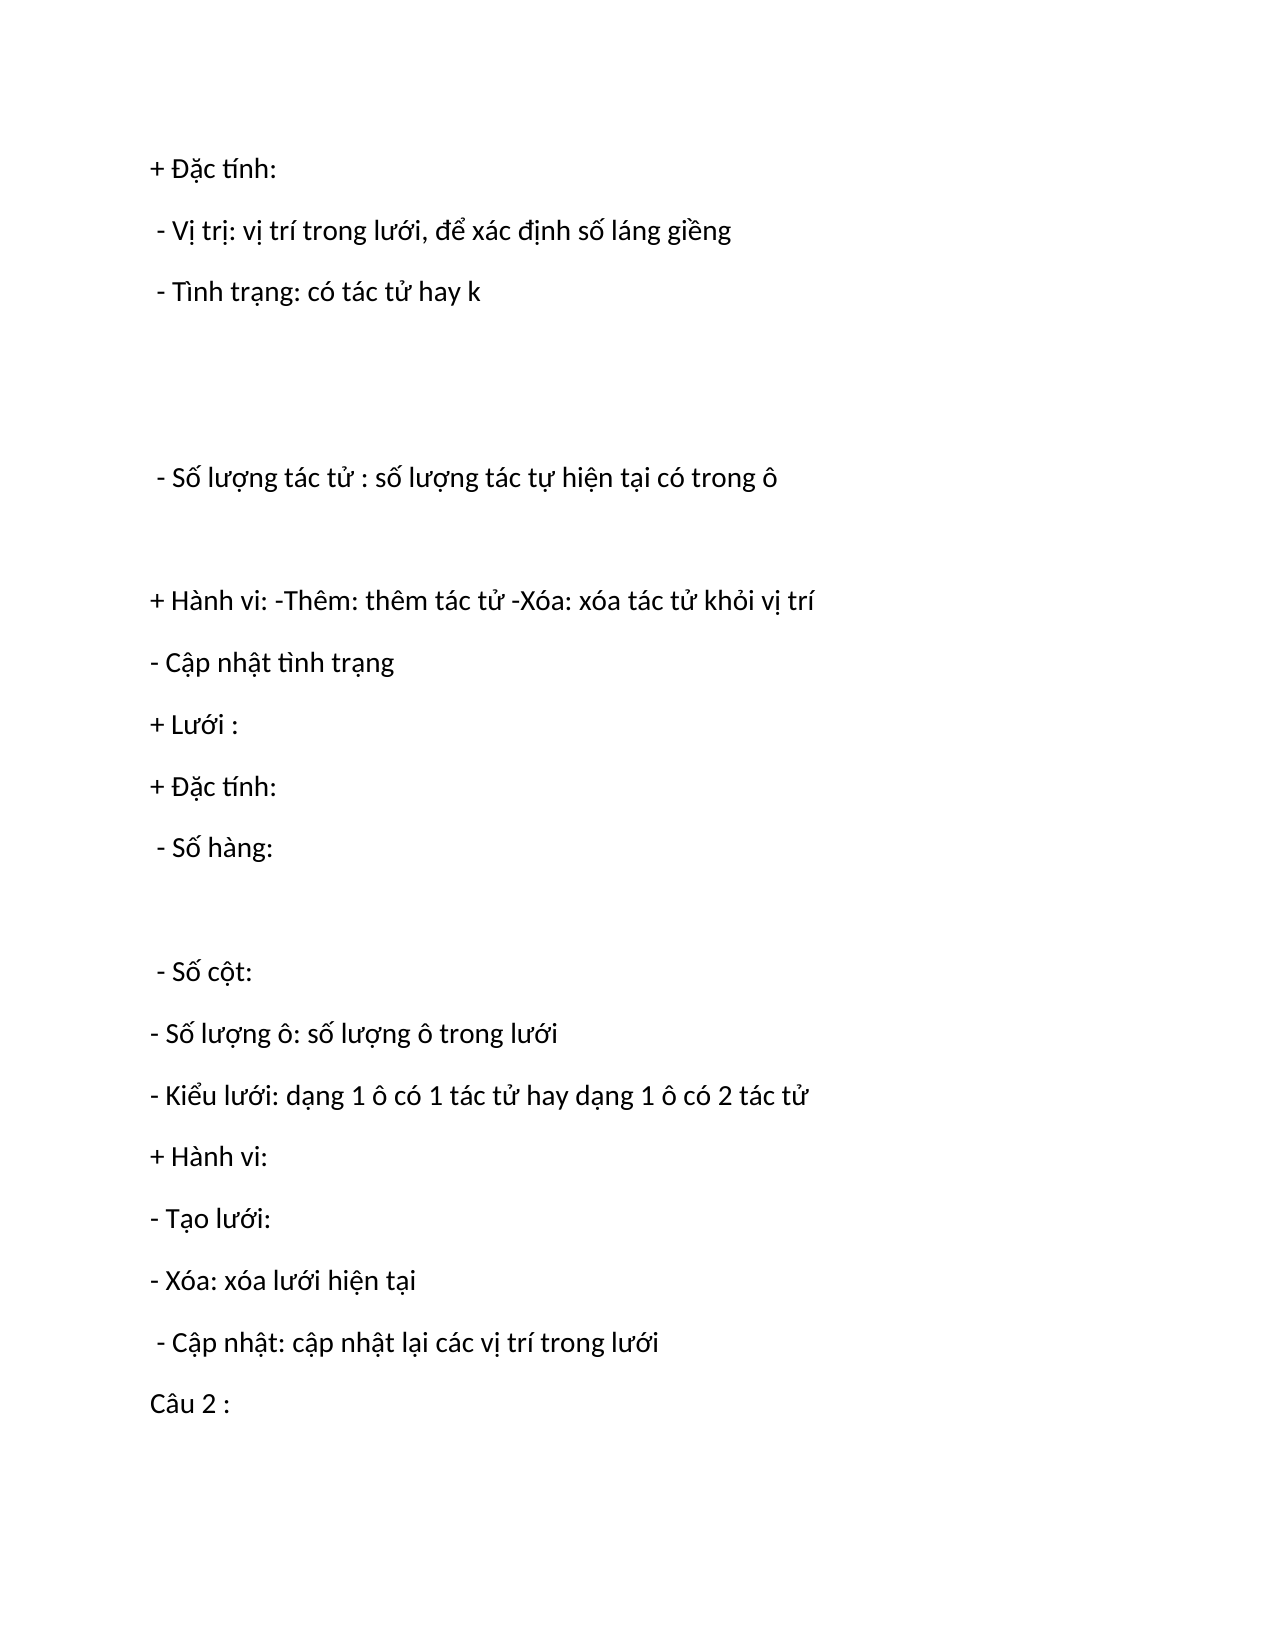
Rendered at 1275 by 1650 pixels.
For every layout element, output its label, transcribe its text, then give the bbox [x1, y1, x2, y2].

text - Vị trị: vị trí trong lưới, để xác định số láng giềng [150, 212, 1125, 247]
text + Lưới : [150, 706, 1125, 742]
text - Xóa: xóa lưới hiện tại [150, 1262, 1125, 1297]
text + Hành vi: -Thêm: thêm tác tử -Xóa: xóa tác tử khỏi vị trí [150, 582, 1125, 618]
text - Tình trạng: có tác tử hay k [150, 273, 1125, 309]
text - Số lượng ô: số lượng ô trong lưới [150, 1015, 1125, 1050]
text + Đặc tính: [150, 150, 1125, 186]
text - Số hàng: [150, 829, 1125, 865]
text + Đặc tính: [150, 768, 1125, 803]
text - Tạo lưới: [150, 1200, 1125, 1236]
text - Cập nhật: cập nhật lại các vị trí trong lưới [150, 1324, 1125, 1359]
text - Kiểu lưới: dạng 1 ô có 1 tác tử hay dạng 1 ô có 2 tác tử [150, 1077, 1125, 1112]
text Câu 2 : [150, 1385, 1125, 1421]
text - Số cột: [150, 953, 1125, 989]
text - Cập nhật tình trạng [150, 644, 1125, 680]
text + Hành vi: [150, 1138, 1125, 1174]
text - Số lượng tác tử : số lượng tác tự hiện tại có trong ô [150, 459, 1125, 494]
